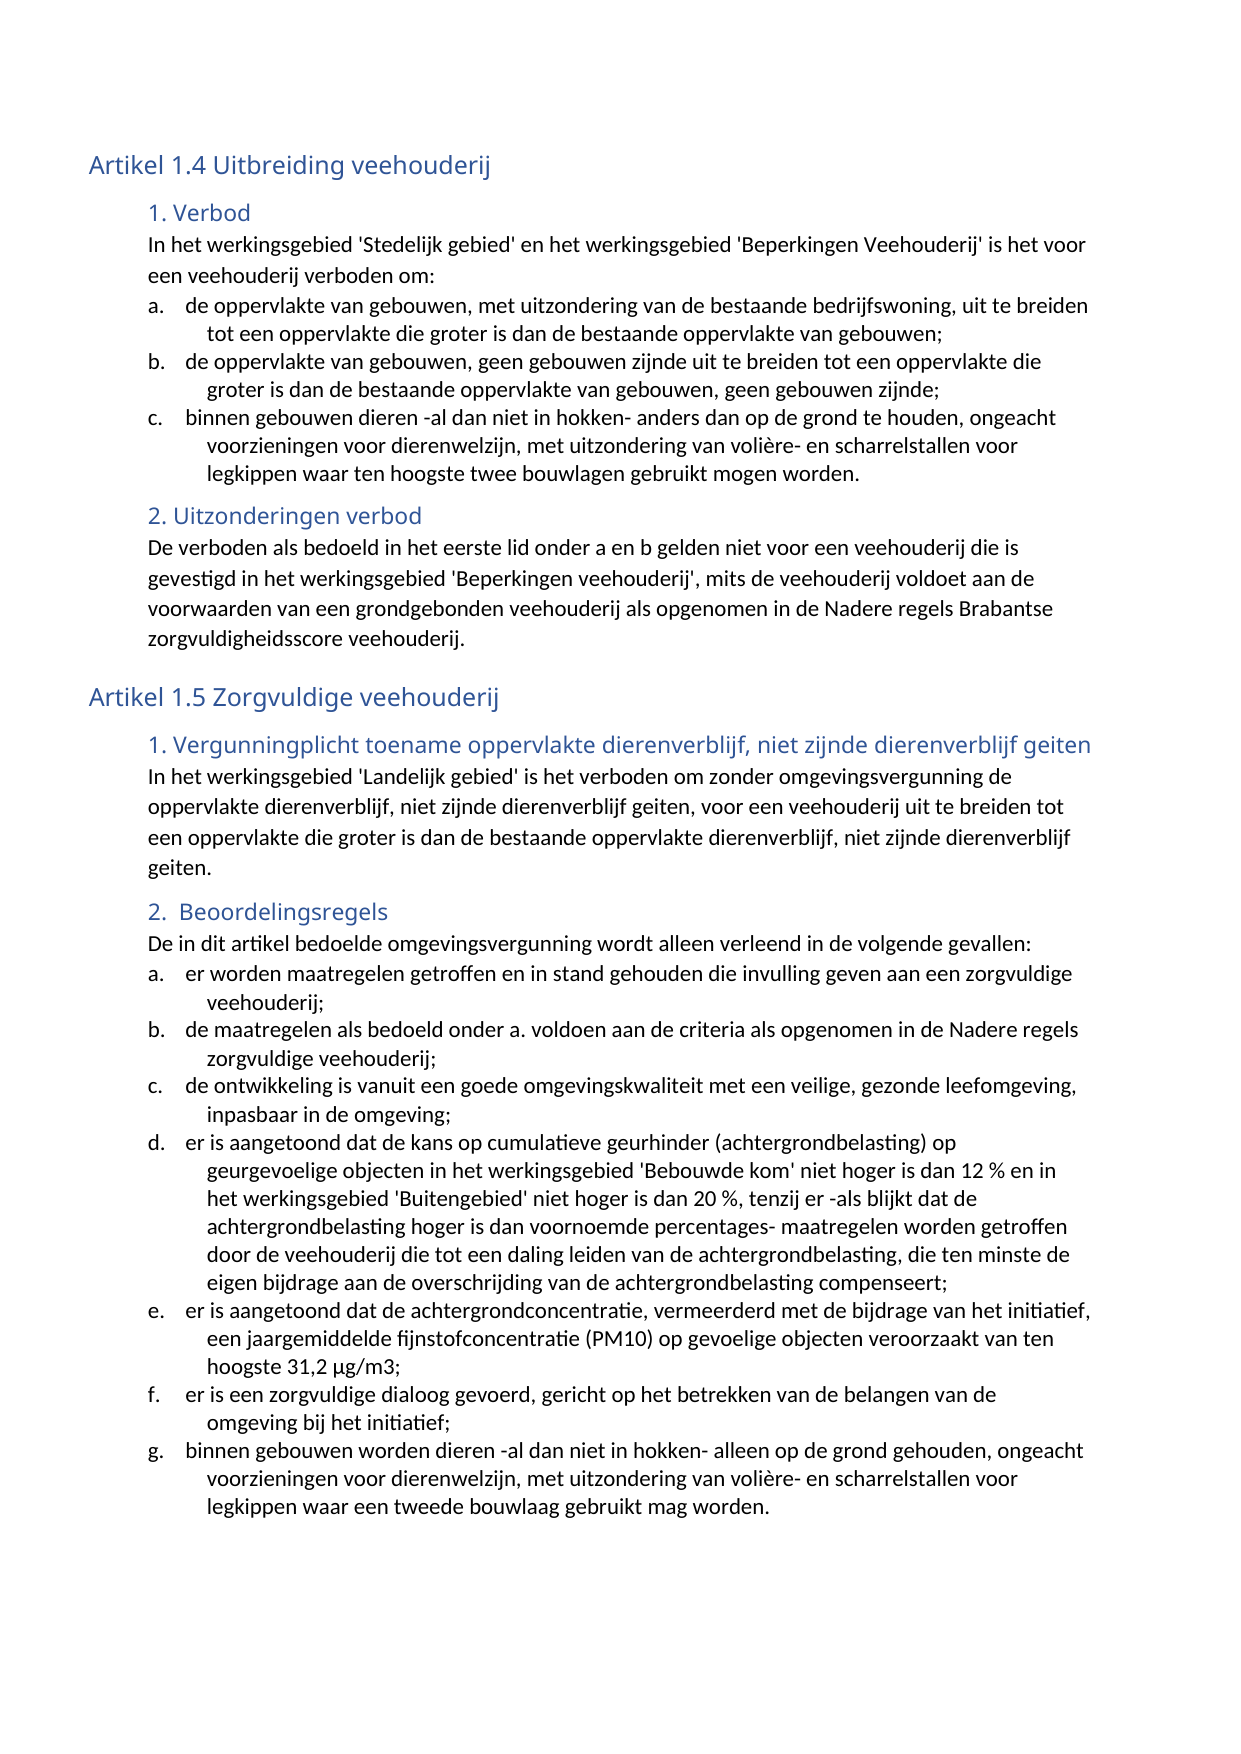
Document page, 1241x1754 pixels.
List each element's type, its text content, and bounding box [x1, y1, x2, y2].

subtitle Artikel 1.5 Zorgvuldige veehouderij [88, 679, 1093, 713]
list er worden maatregelen getroffen en in stand gehouden die invulling geven aan een zorgvuldige veehouderij; [148, 959, 1093, 1016]
text er is aangetoond dat de kans op cumulatieve geurhinder (achtergrondbelasting) op geurgevoelige objecten in het werkingsgebied 'Bebouwde kom' niet hoger is dan 12 % en in het werkingsgebied 'Buitengebied' niet hoger is dan 20 %, tenzij er -als blijkt dat de achtergrondbelasting hoger is dan voornoemde percentages- maatregelen worden getroffen door de veehouderij die tot een daling leiden van de achtergrondbelasting, die ten minste de eigen bijdrage aan de overschrijding van de achtergrondbelasting compenseert; [148, 1128, 1093, 1296]
text De in dit artikel bedoelde omgevingsvergunning wordt alleen verleend in de volgende gevallen: [148, 929, 1093, 957]
text er is een zorgvuldige dialoog gevoerd, gericht op het betrekken van de belangen van de omgeving bij het initiatief; [148, 1380, 1093, 1436]
subtitle Artikel 1.4 Uitbreiding veehouderij [88, 148, 1093, 182]
text binnen gebouwen dieren -al dan niet in hokken- anders dan op de grond te houden, ongeacht voorzieningen voor dierenwelzijn, met uitzondering van volière- en scharrelstallen voor legkippen waar ten hoogste twee bouwlagen gebruikt mogen worden. [148, 403, 1093, 487]
subtitle 1. Verbod [148, 197, 1093, 228]
text de ontwikkeling is vanuit een goede omgevingskwaliteit met een veilige, gezonde leefomgeving, inpasbaar in de omgeving; [148, 1072, 1093, 1128]
text In het werkingsgebied 'Landelijk gebied' is het verboden om zonder omgevingsvergunning de oppervlakte dierenverblijf, niet zijnde dierenverblijf geiten, voor een veehouderij uit te breiden tot een oppervlakte die groter is dan de bestaande oppervlakte dierenverblijf, niet zijnde dierenverblijf geiten. [148, 762, 1093, 881]
subtitle 2. Uitzonderingen verbod [148, 500, 1093, 531]
text binnen gebouwen worden dieren -al dan niet in hokken- alleen op de grond gehouden, ongeacht voorzieningen voor dierenwelzijn, met uitzondering van volière- en scharrelstallen voor legkippen waar een tweede bouwlaag gebruikt mag worden. [148, 1436, 1093, 1520]
subtitle 1. Vergunningplicht toename oppervlakte dierenverblijf, niet zijnde dierenverblijf geiten [148, 728, 1093, 760]
text de oppervlakte van gebouwen, geen gebouwen zijnde uit te breiden tot een oppervlakte die groter is dan de bestaande oppervlakte van gebouwen, geen gebouwen zijnde; [148, 347, 1093, 403]
text de maatregelen als bedoeld onder a. voldoen aan de criteria als opgenomen in de Nadere regels zorgvuldige veehouderij; [148, 1016, 1093, 1072]
list de oppervlakte van gebouwen, met uitzondering van de bestaande bedrijfswoning, uit te breiden tot een oppervlakte die groter is dan de bestaande oppervlakte van gebouwen; [148, 291, 1093, 347]
text De verboden als bedoeld in het eerste lid onder a en b gelden niet voor een veehouderij die is gevestigd in het werkingsgebied 'Beperkingen veehouderij', mits de veehouderij voldoet aan de voorwaarden van een grondgebonden veehouderij als opgenomen in de Nadere regels Brabantse zorgvuldigheidsscore veehouderij. [148, 533, 1093, 652]
text In het werkingsgebied 'Stedelijk gebied' en het werkingsgebied 'Beperkingen Veehouderij' is het voor een veehouderij verboden om: [148, 231, 1093, 289]
subtitle 2. Beoordelingsregels [148, 896, 1093, 927]
text er is aangetoond dat de achtergrondconcentratie, vermeerderd met de bijdrage van het initiatief, een jaargemiddelde fijnstofconcentratie (PM10) op gevoelige objecten veroorzaakt van ten hoogste 31,2 µg/m3; [148, 1296, 1093, 1380]
